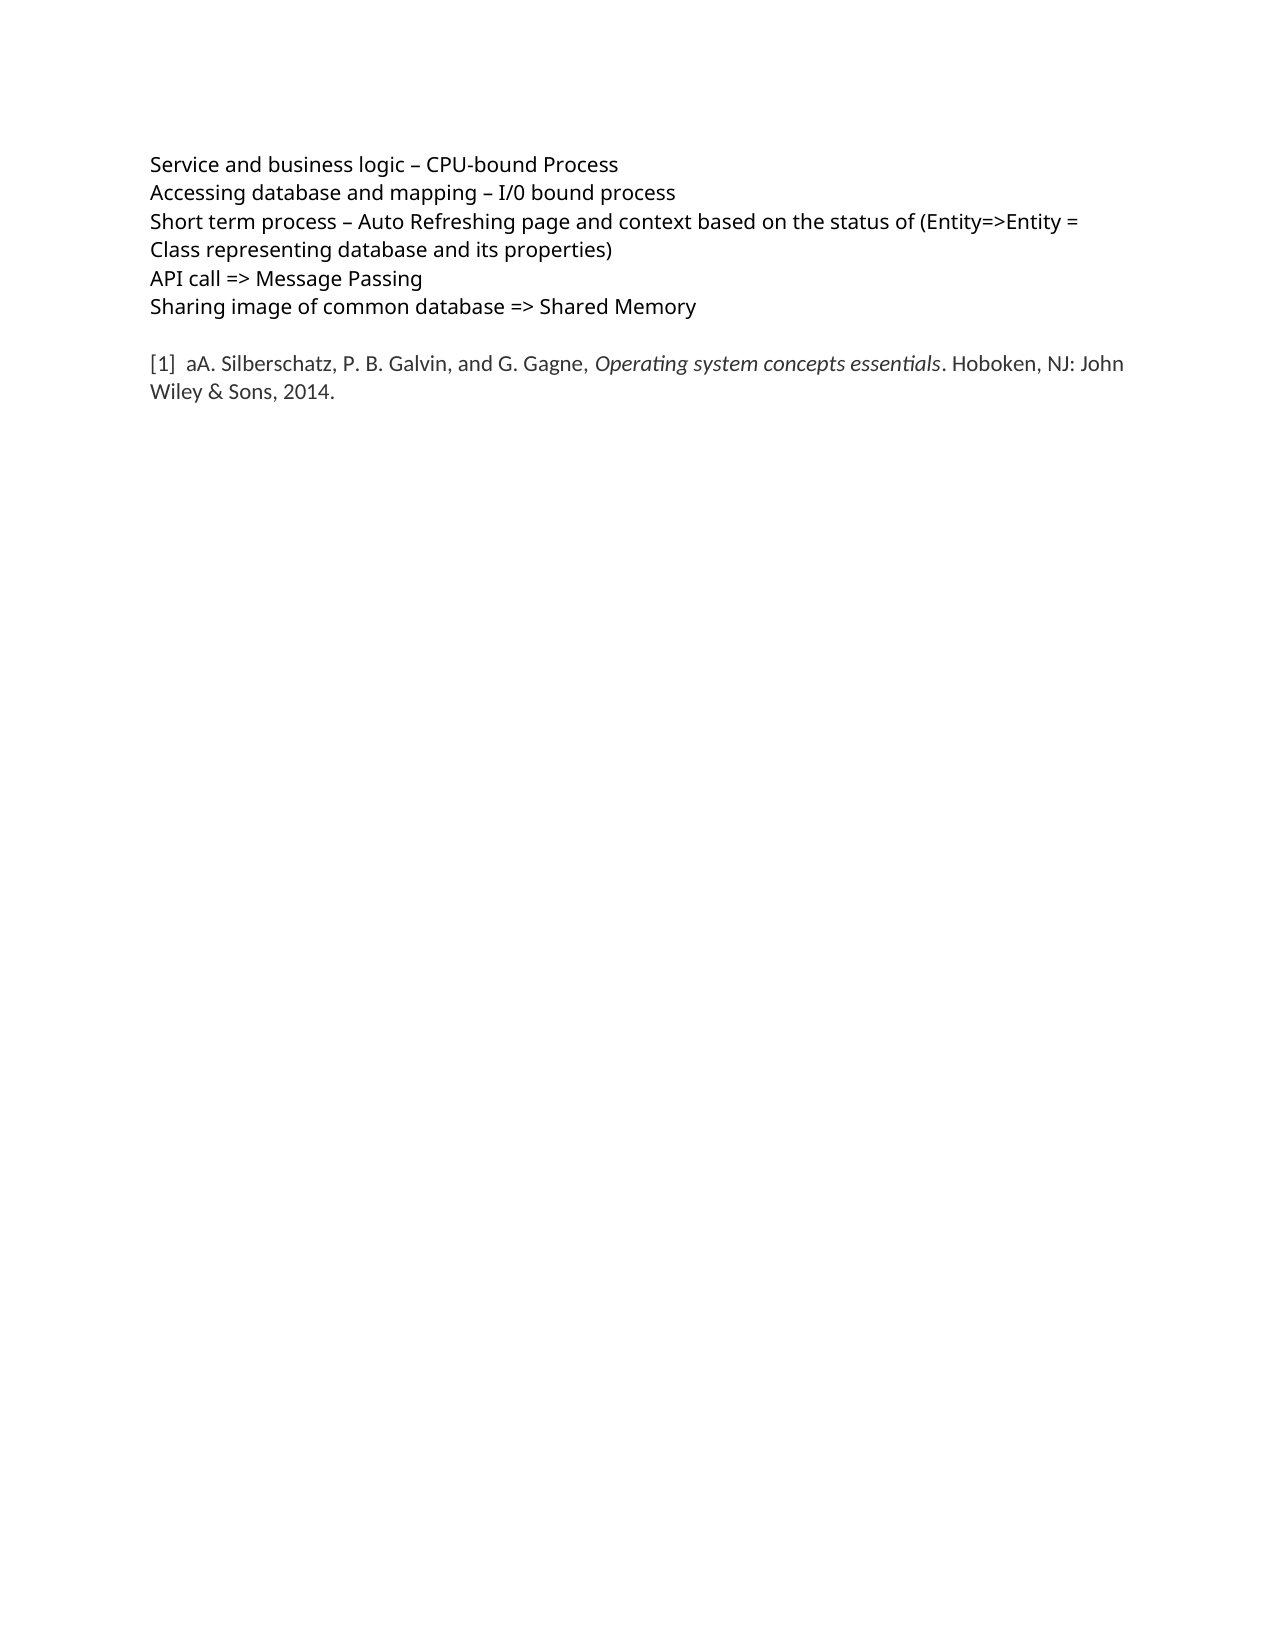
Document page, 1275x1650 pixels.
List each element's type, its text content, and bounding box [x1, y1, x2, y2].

text Service and business logic – CPU-bound Process [150, 150, 1125, 178]
text [1] aA. Silberschatz, P. B. Galvin, and G. Gagne, Operating system concepts essentials. Hoboken, NJ: John Wiley & Sons, 2014. [335, 349, 1125, 405]
text Sharing image of common database => Shared Memory [150, 292, 1125, 321]
text API call => Message Passing [150, 264, 1125, 292]
text Short term process – Auto Refreshing page and context based on the status of (Entity=>Entity = Class representing database and its properties) [150, 207, 1125, 264]
text Accessing database and mapping – I/0 bound process [150, 178, 1125, 207]
